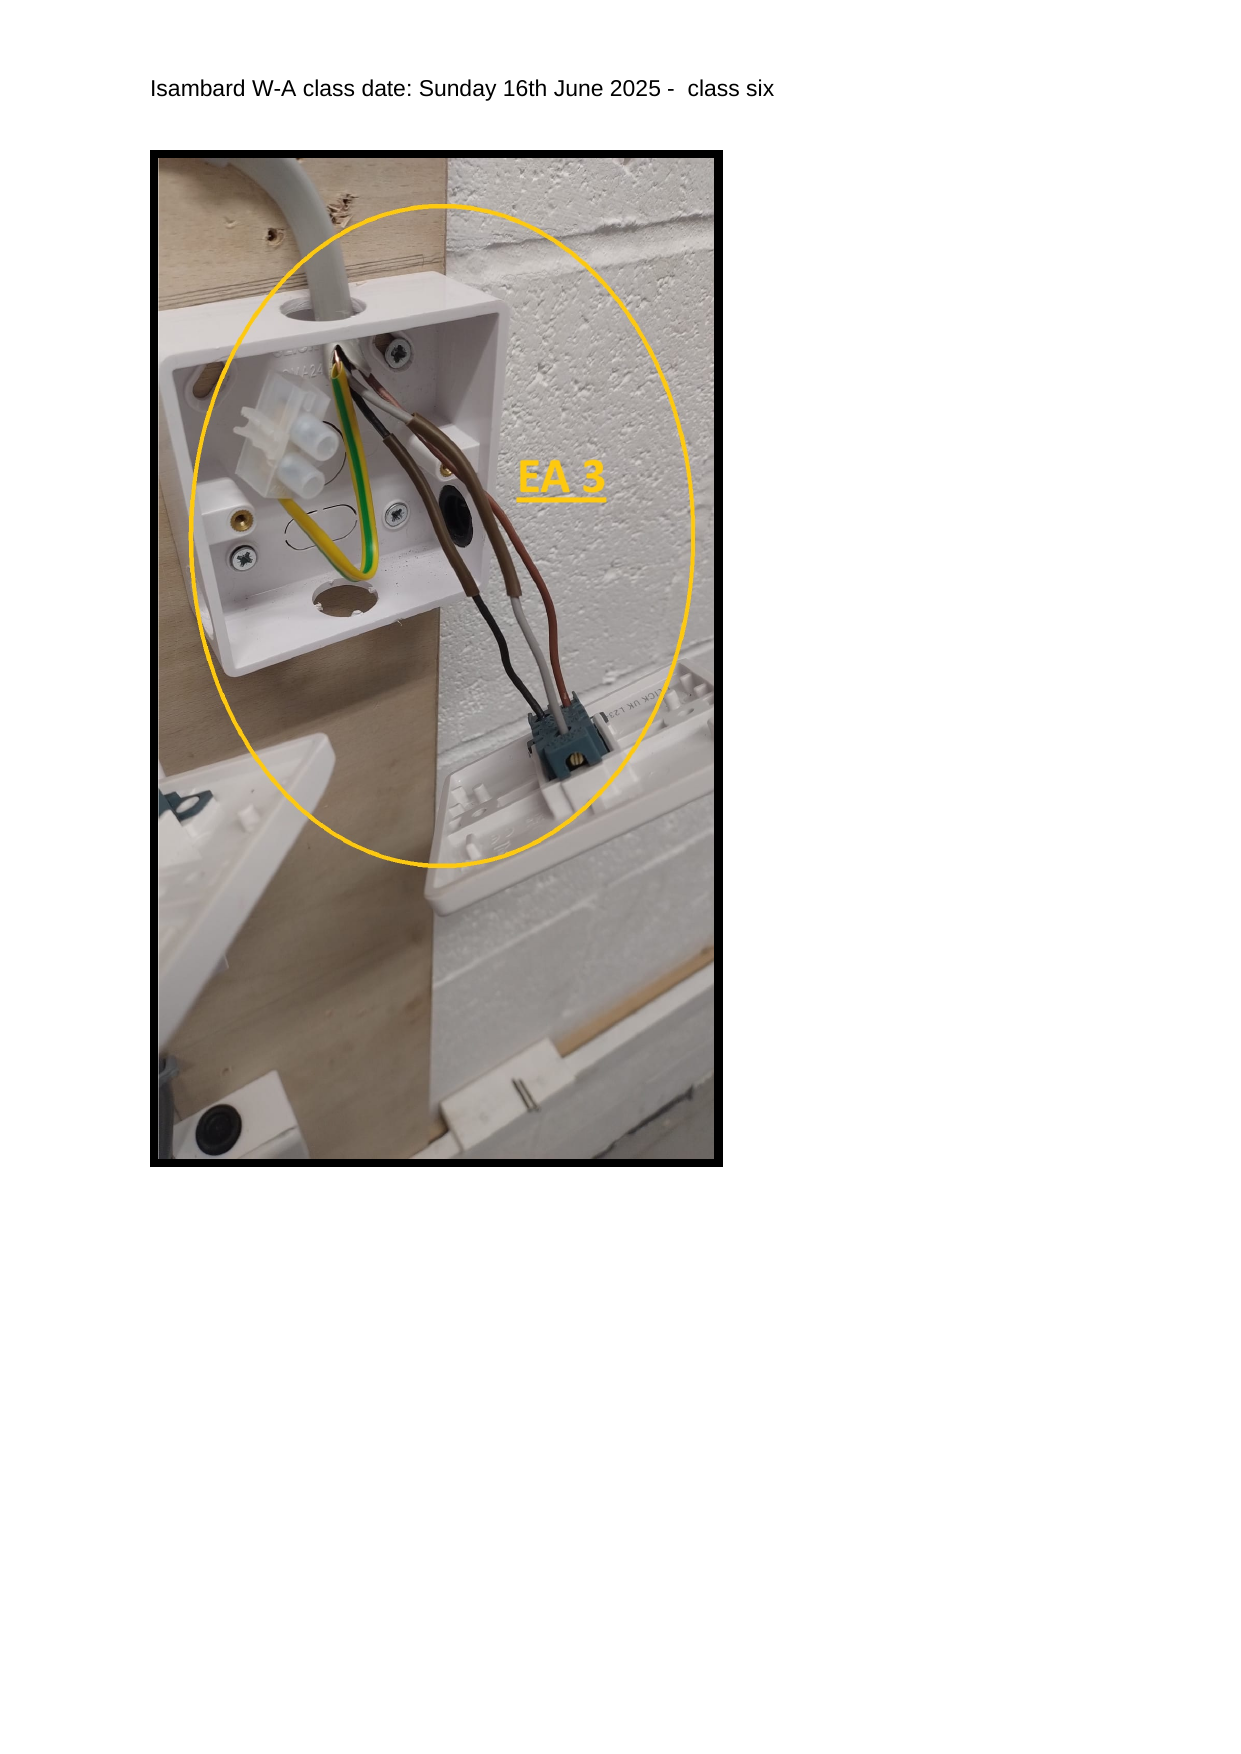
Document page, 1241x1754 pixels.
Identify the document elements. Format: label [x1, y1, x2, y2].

picture [158, 158, 714, 1159]
